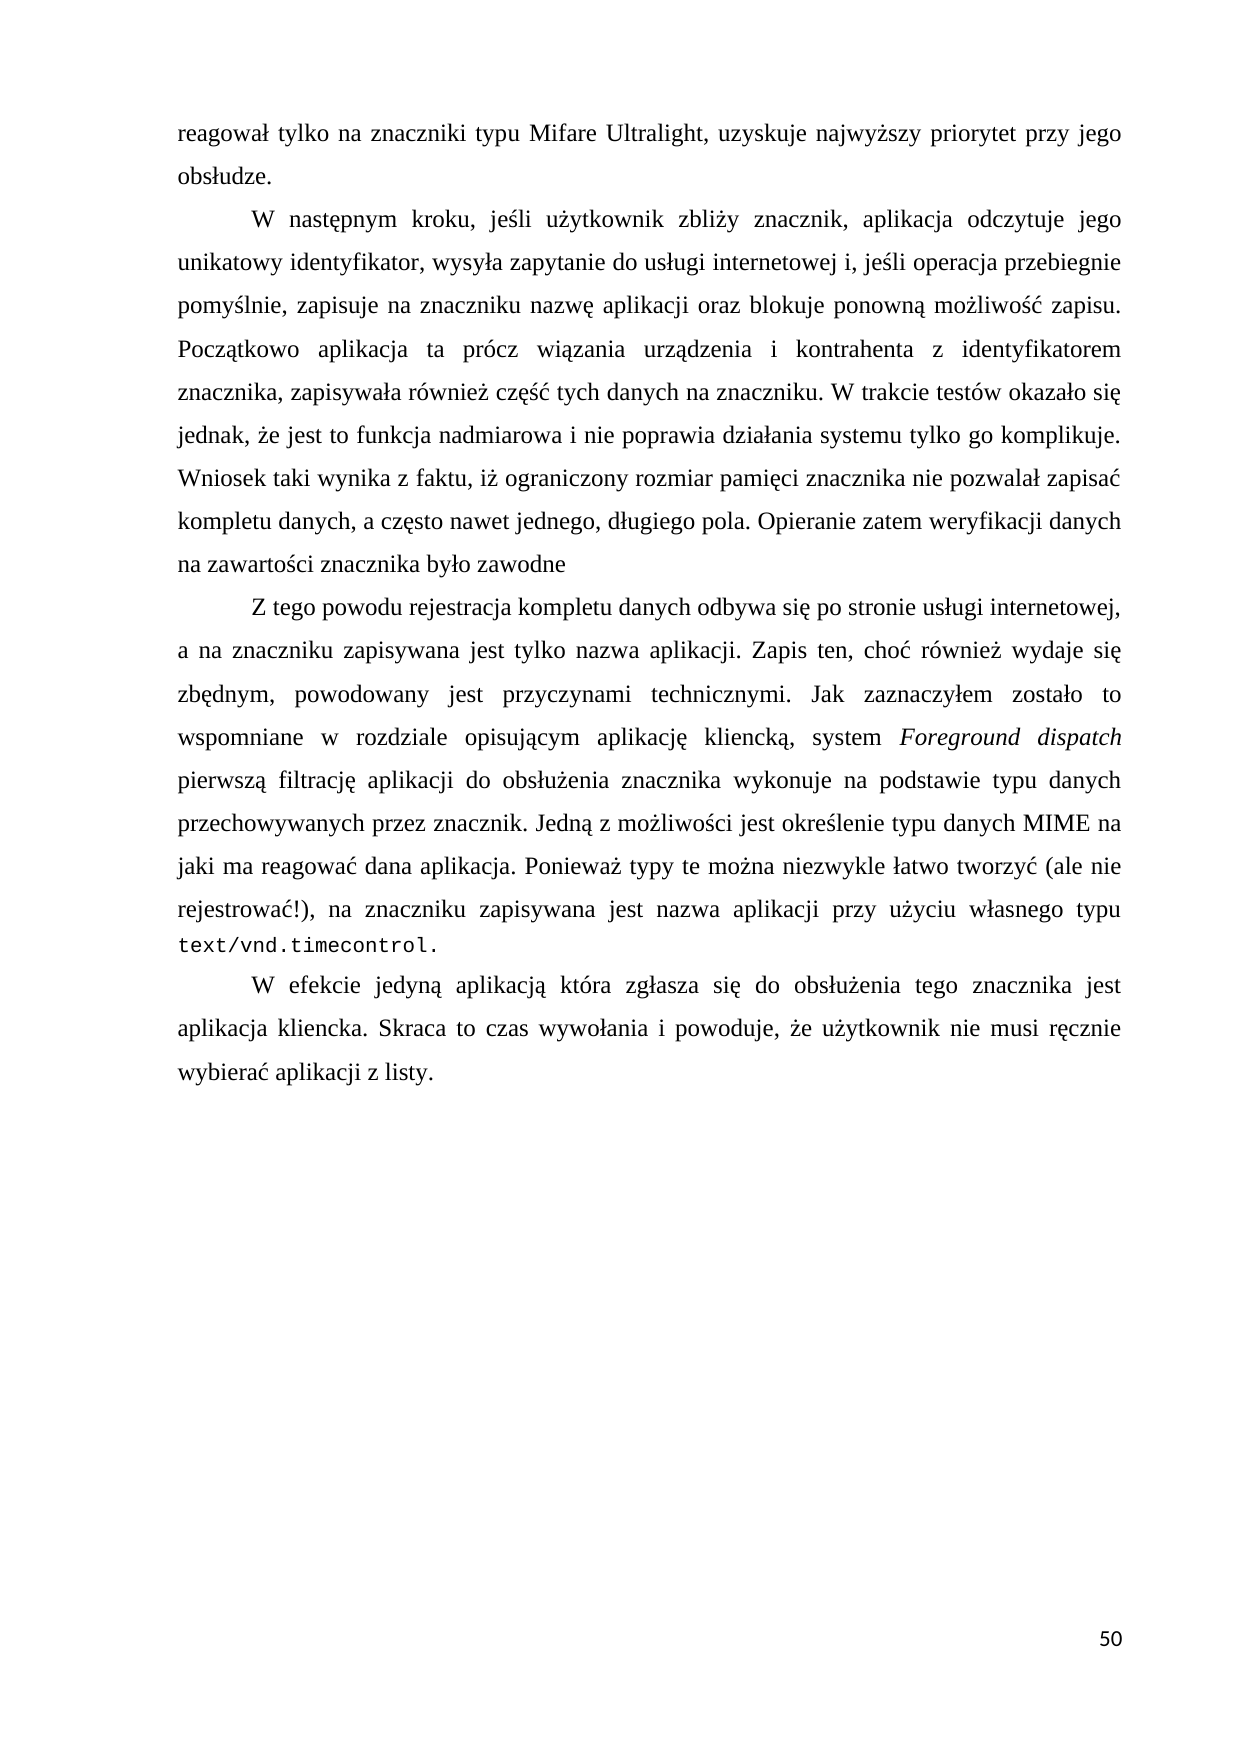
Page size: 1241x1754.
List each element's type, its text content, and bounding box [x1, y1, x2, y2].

text Z tego powodu na znaczniku zapisywana jest tylko nazwa aplikacji. [177, 592, 1122, 958]
text W następnym kroku, jeśli użytkownik zbliży znacznik, odczytuje jego unikatowy identyfikator, wysyła zapytanie do usługi internetowej i, jeśli operacja przebiegnie pomyślnie, zapisuje na znaczniku nazwę aplikacji oraz blokuje ponowną możliwość zapisu. Początkowo aplikacja ta prócz wiązania urządzenia i kontrahenta z identyfikatorem znacznika, zapisywała również część tych danych na znaczniku. W trakcie testów okazało się jednak, że jest to funkcja nadmiarowa i nie poprawia działania systemu tylko go komplikuje. [177, 204, 1122, 578]
